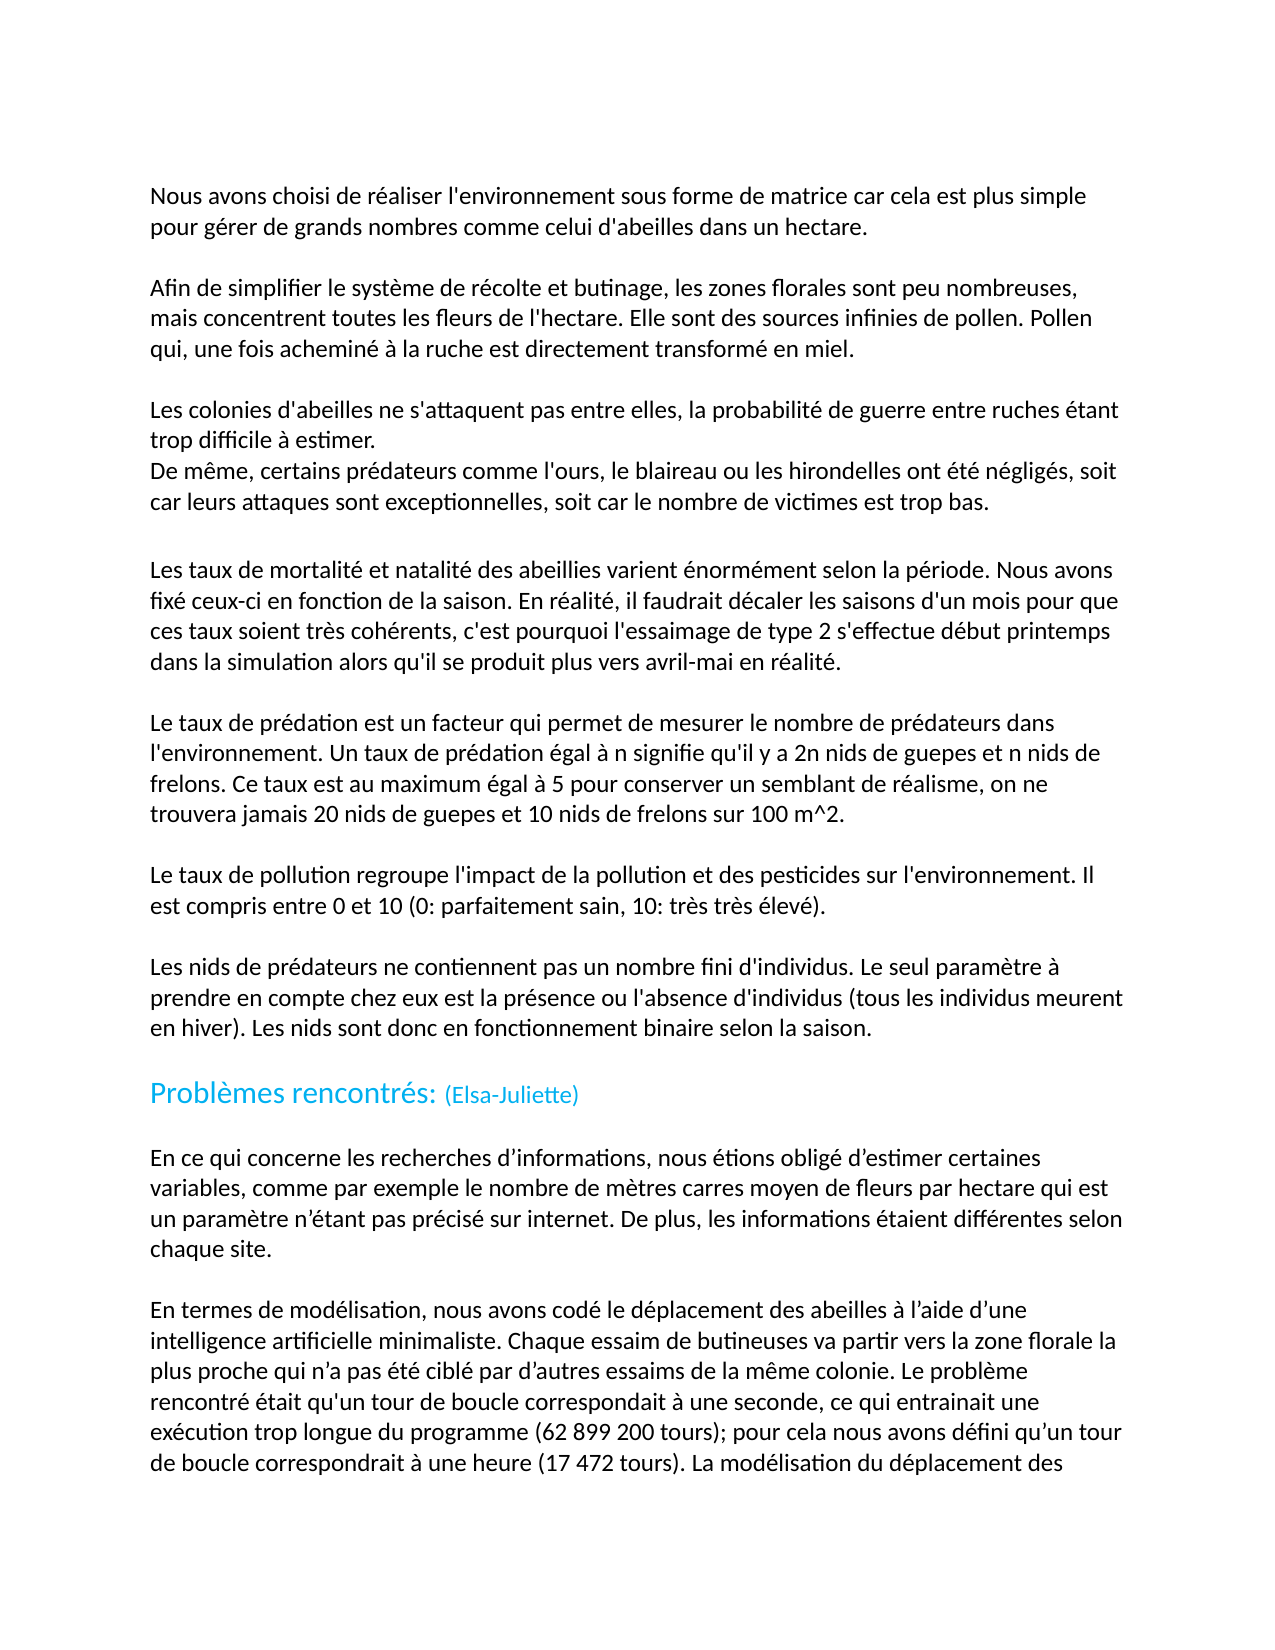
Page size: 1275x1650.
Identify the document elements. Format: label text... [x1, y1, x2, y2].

text Problèmes rencontrés: (Elsa-Juliette) [150, 1073, 1125, 1111]
text En ce qui concerne les recherches d’informations, nous étions obligé d’estimer certaines variables, comme par exemple le nombre de mètres carres moyen de fleurs par hectare qui est un paramètre n’étant pas précisé sur internet. De plus, les informations étaient différentes selon chaque site. [150, 1142, 1125, 1264]
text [150, 1294, 1125, 1478]
text Le taux de pollution regroupe l'impact de la pollution et des pesticides sur l'environnement. Il est compris entre 0 et 10 (0: parfaitement sain, 10: très très élevé). [150, 859, 1125, 921]
text Le taux de prédation est un facteur qui permet de mesurer le nombre de prédateurs dans l'environnement. Un taux de prédation égal à n signifie qu'il y a 2n nids de guepes et n nids de frelons. Ce taux est au maximum égal à 5 pour conserver un semblant de réalisme, on ne trouvera jamais 20 nids de guepes et 10 nids de frelons sur 100 m^2. [150, 707, 1125, 829]
text Les colonies d'abeilles ne s'attaquent pas entre elles, la probabilité de guerre entre ruches étant trop difficile à estimer. [150, 394, 1125, 455]
text Les nids de prédateurs ne contiennent pas un nombre fini d'individus. Le seul paramètre à prendre en compte chez eux est la présence ou l'absence d'individus (tous les individus meurent en hiver). Les nids sont donc en fonctionnement binaire selon la saison. [150, 951, 1125, 1043]
text Nous avons choisi de réaliser l'environnement sous forme de matrice car cela est plus simple pour gérer de grands nombres comme celui d'abeilles dans un hectare. [150, 181, 1125, 242]
text De même, certains prédateurs comme l'ours, le blaireau ou les hirondelles ont été négligés, soit car leurs attaques sont exceptionnelles, soit car le nombre de victimes est trop bas. [150, 455, 1125, 516]
text Afin de simplifier le système de récolte et butinage, les zones florales sont peu nombreuses, mais concentrent toutes les fleurs de l'hectare. Elle sont des sources infinies de pollen. Pollen qui, une fois acheminé à la ruche est directement transformé en miel. [150, 272, 1125, 364]
text Les taux de mortalité et natalité des abeillies varient énormément selon la période. Nous avons fixé ceux-ci en fonction de la saison. En réalité, il faudrait décaler les saisons d'un mois pour que ces taux soient très cohérents, c'est pourquoi l'essaimage de type 2 s'effectue début printemps dans la simulation alors qu'il se produit plus vers avril-mai en réalité. [150, 554, 1125, 676]
